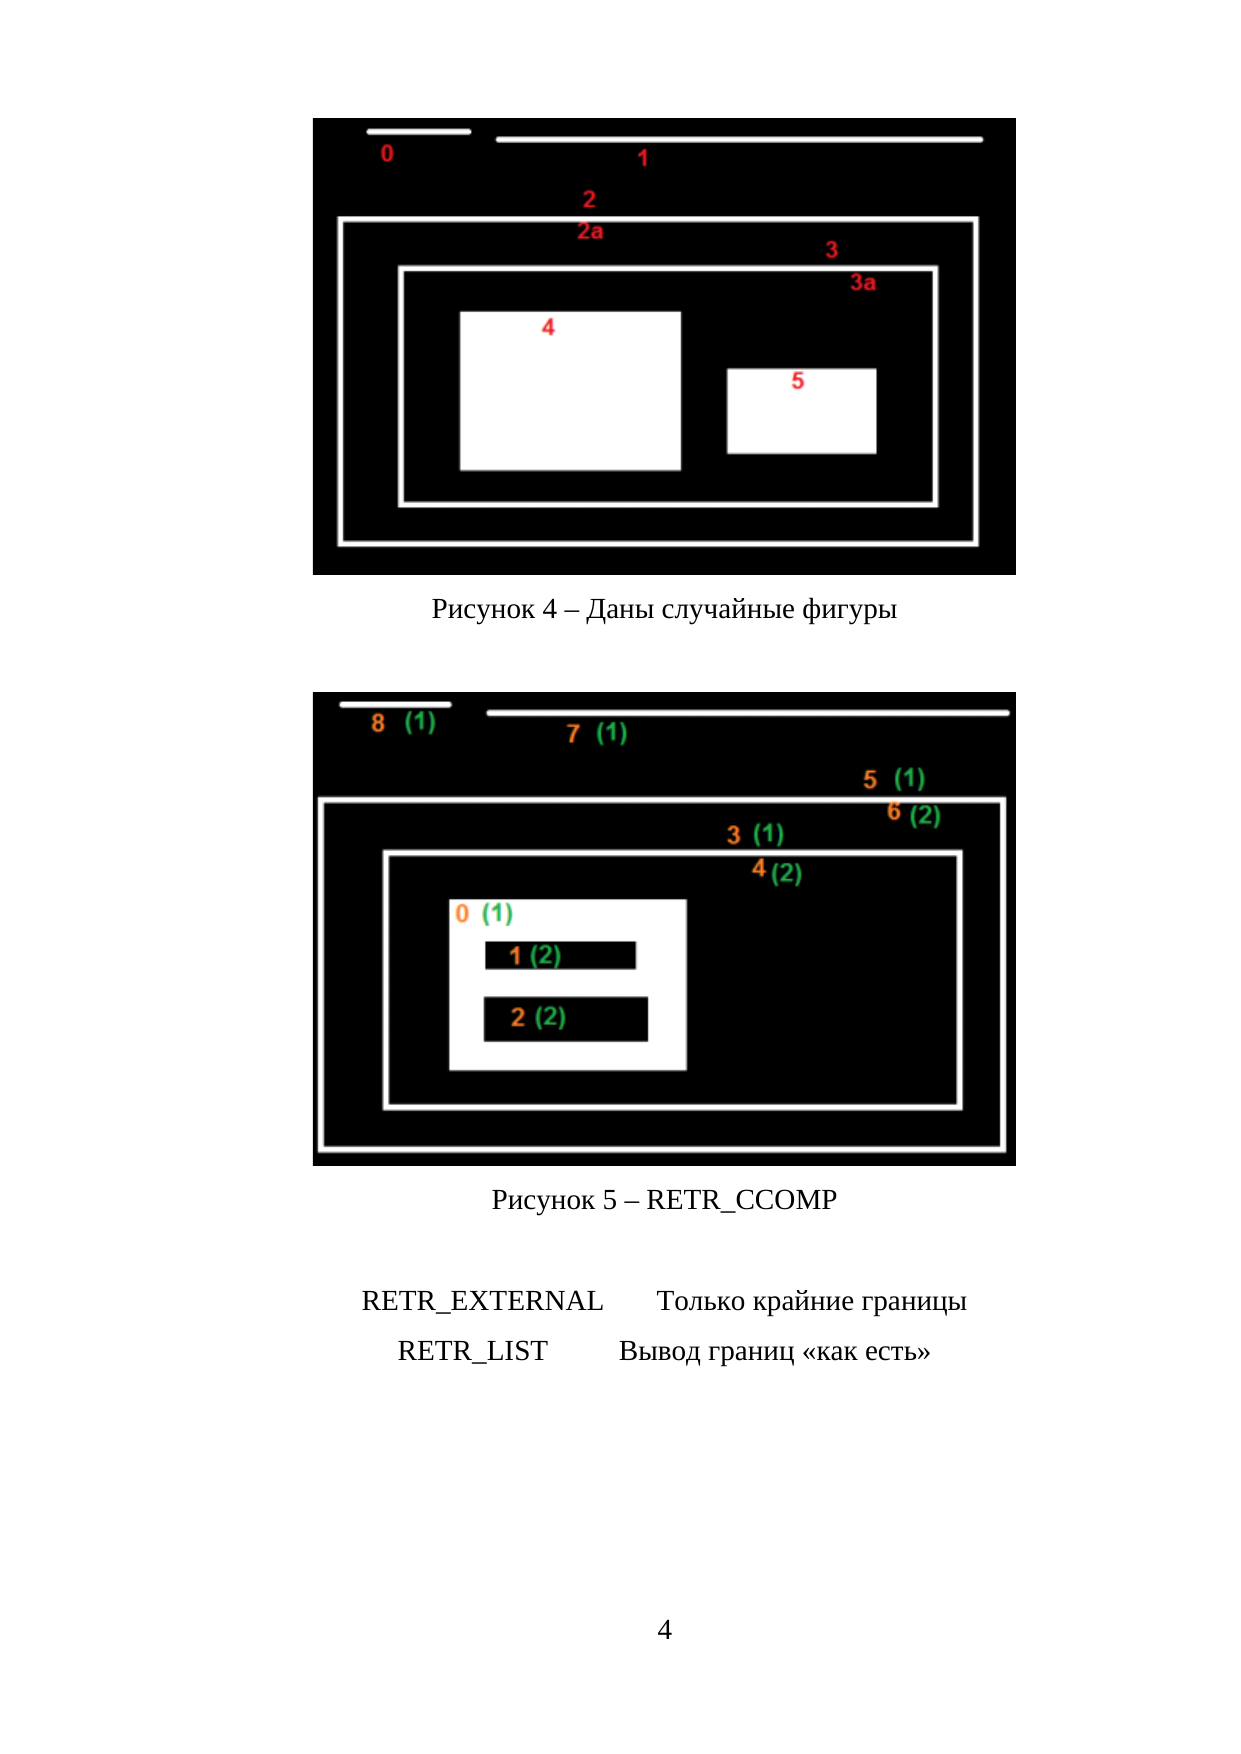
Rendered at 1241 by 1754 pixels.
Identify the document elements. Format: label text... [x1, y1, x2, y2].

text RETR_EXTERNAL Только крайние границы [177, 1283, 1152, 1316]
text RETR_LIST Вывод границ «как есть» [177, 1333, 1152, 1367]
picture [312, 118, 1016, 575]
picture [312, 692, 1016, 1166]
